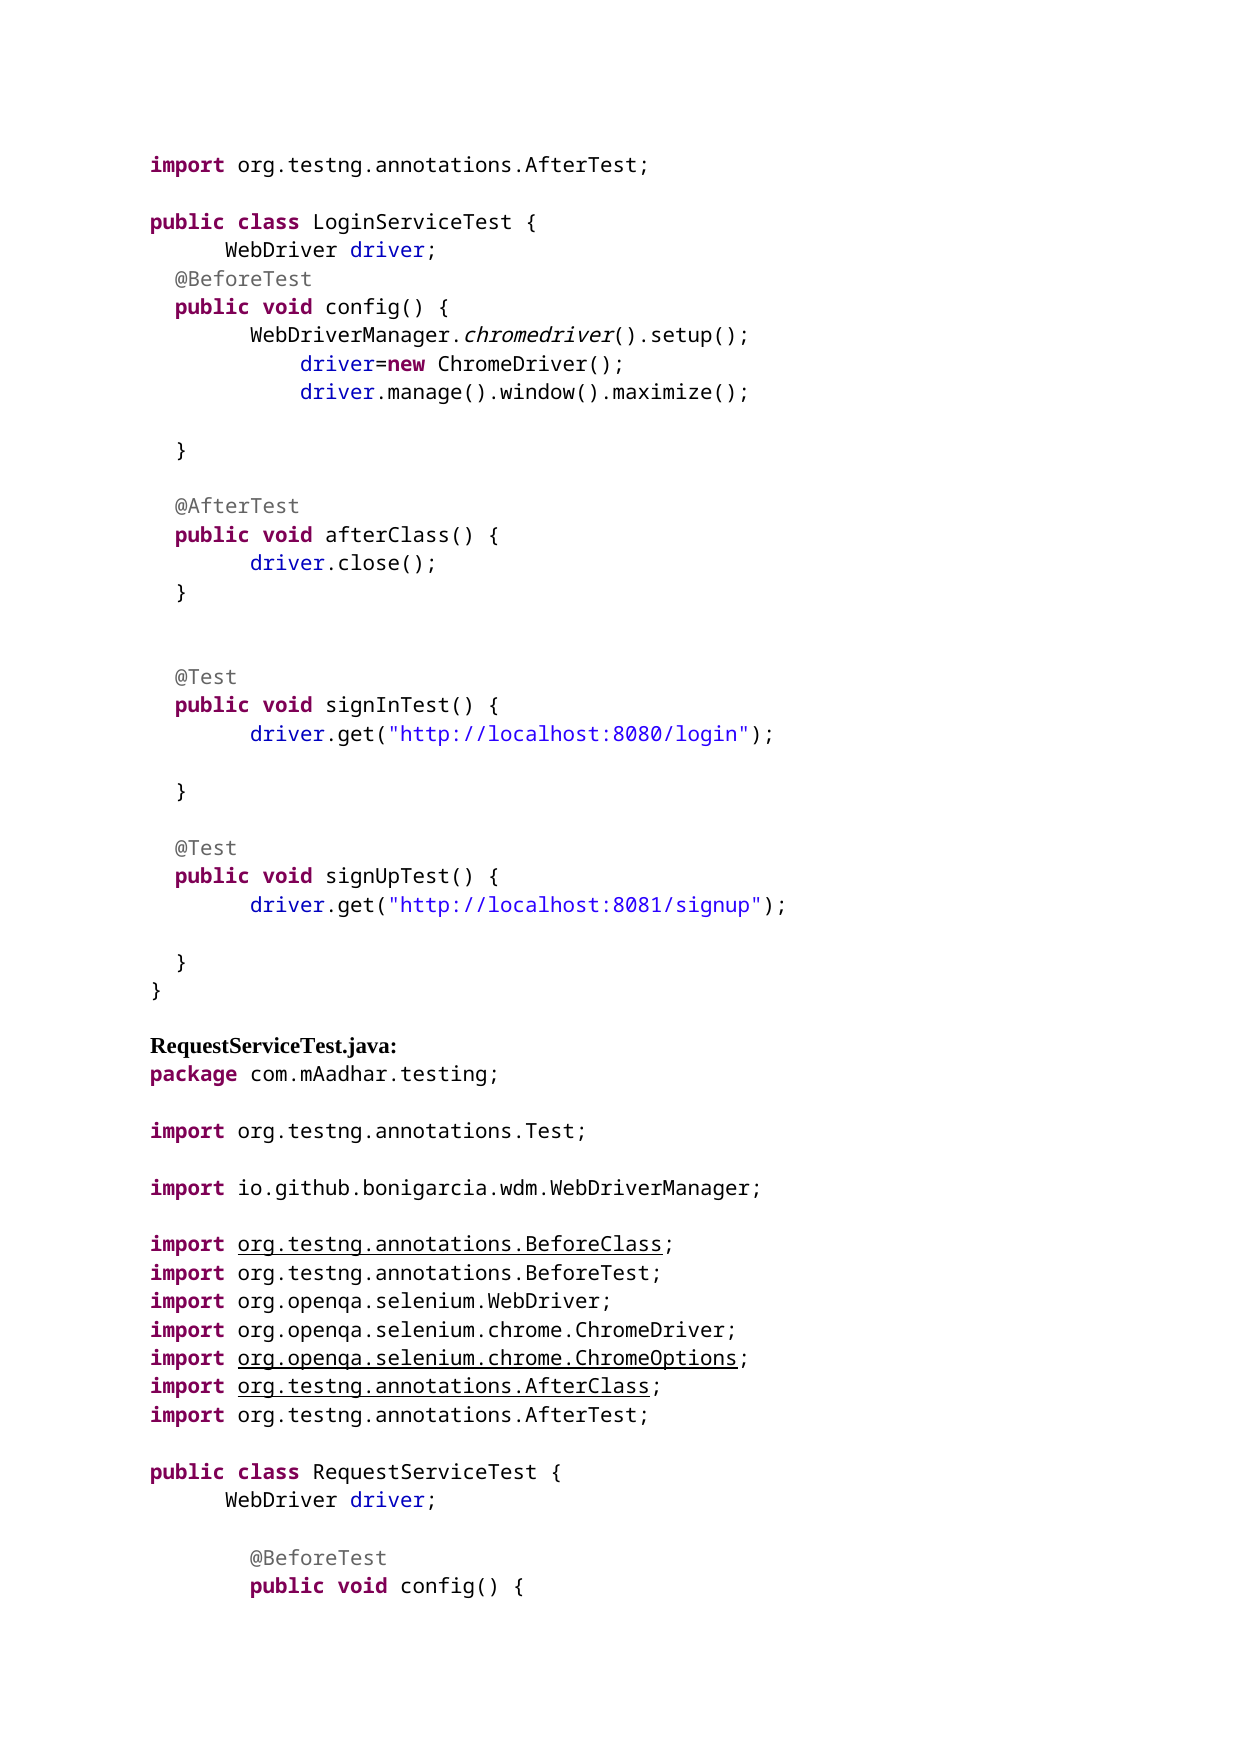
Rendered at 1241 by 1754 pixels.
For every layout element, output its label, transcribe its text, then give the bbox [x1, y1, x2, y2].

text @BeforeTest [150, 264, 1090, 292]
text @BeforeTest [150, 1543, 1090, 1571]
text import org.openqa.selenium.chrome.ChromeOptions; [150, 1343, 1090, 1372]
text public void afterClass() { [150, 520, 1090, 548]
text @Test [150, 662, 1090, 691]
text public class LoginServiceTest { [150, 207, 1090, 235]
text WebDriver driver; [150, 235, 1090, 264]
text WebDriver driver; [150, 1485, 1090, 1514]
text import org.testng.annotations.AfterTest; [150, 150, 1090, 178]
text } [150, 435, 1090, 463]
text driver=new ChromeDriver(); [150, 349, 1090, 377]
text @Test [150, 833, 1090, 862]
text package com.mAadhar.testing; [150, 1059, 1090, 1087]
text } [150, 976, 1090, 1004]
text public void config() { [150, 292, 1090, 321]
text public void signInTest() { [150, 691, 1090, 719]
text driver.get("http://localhost:8080/login"); [150, 719, 1090, 747]
text import org.openqa.selenium.chrome.ChromeDriver; [150, 1315, 1090, 1343]
text public class RequestServiceTest { [150, 1457, 1090, 1485]
text driver.manage().window().maximize(); [150, 377, 1090, 406]
text import org.testng.annotations.AfterTest; [150, 1400, 1090, 1428]
text import org.openqa.selenium.WebDriver; [150, 1286, 1090, 1315]
text } [150, 776, 1090, 805]
text } [150, 947, 1090, 976]
text public void signUpTest() { [150, 862, 1090, 890]
text driver.close(); [150, 548, 1090, 577]
text import org.testng.annotations.BeforeTest; [150, 1258, 1090, 1286]
text import org.testng.annotations.Test; [150, 1116, 1090, 1144]
text RequestServiceTest.java: [150, 1032, 1090, 1059]
text import org.testng.annotations.AfterClass; [150, 1372, 1090, 1400]
text WebDriverManager.chromedriver().setup(); [150, 321, 1090, 349]
text import org.testng.annotations.BeforeClass; [150, 1229, 1090, 1258]
text } [150, 577, 1090, 605]
text public void config() { [150, 1571, 1090, 1599]
text @AfterTest [150, 492, 1090, 520]
text driver.get("http://localhost:8081/signup"); [150, 890, 1090, 918]
text import io.github.bonigarcia.wdm.WebDriverManager; [150, 1173, 1090, 1201]
